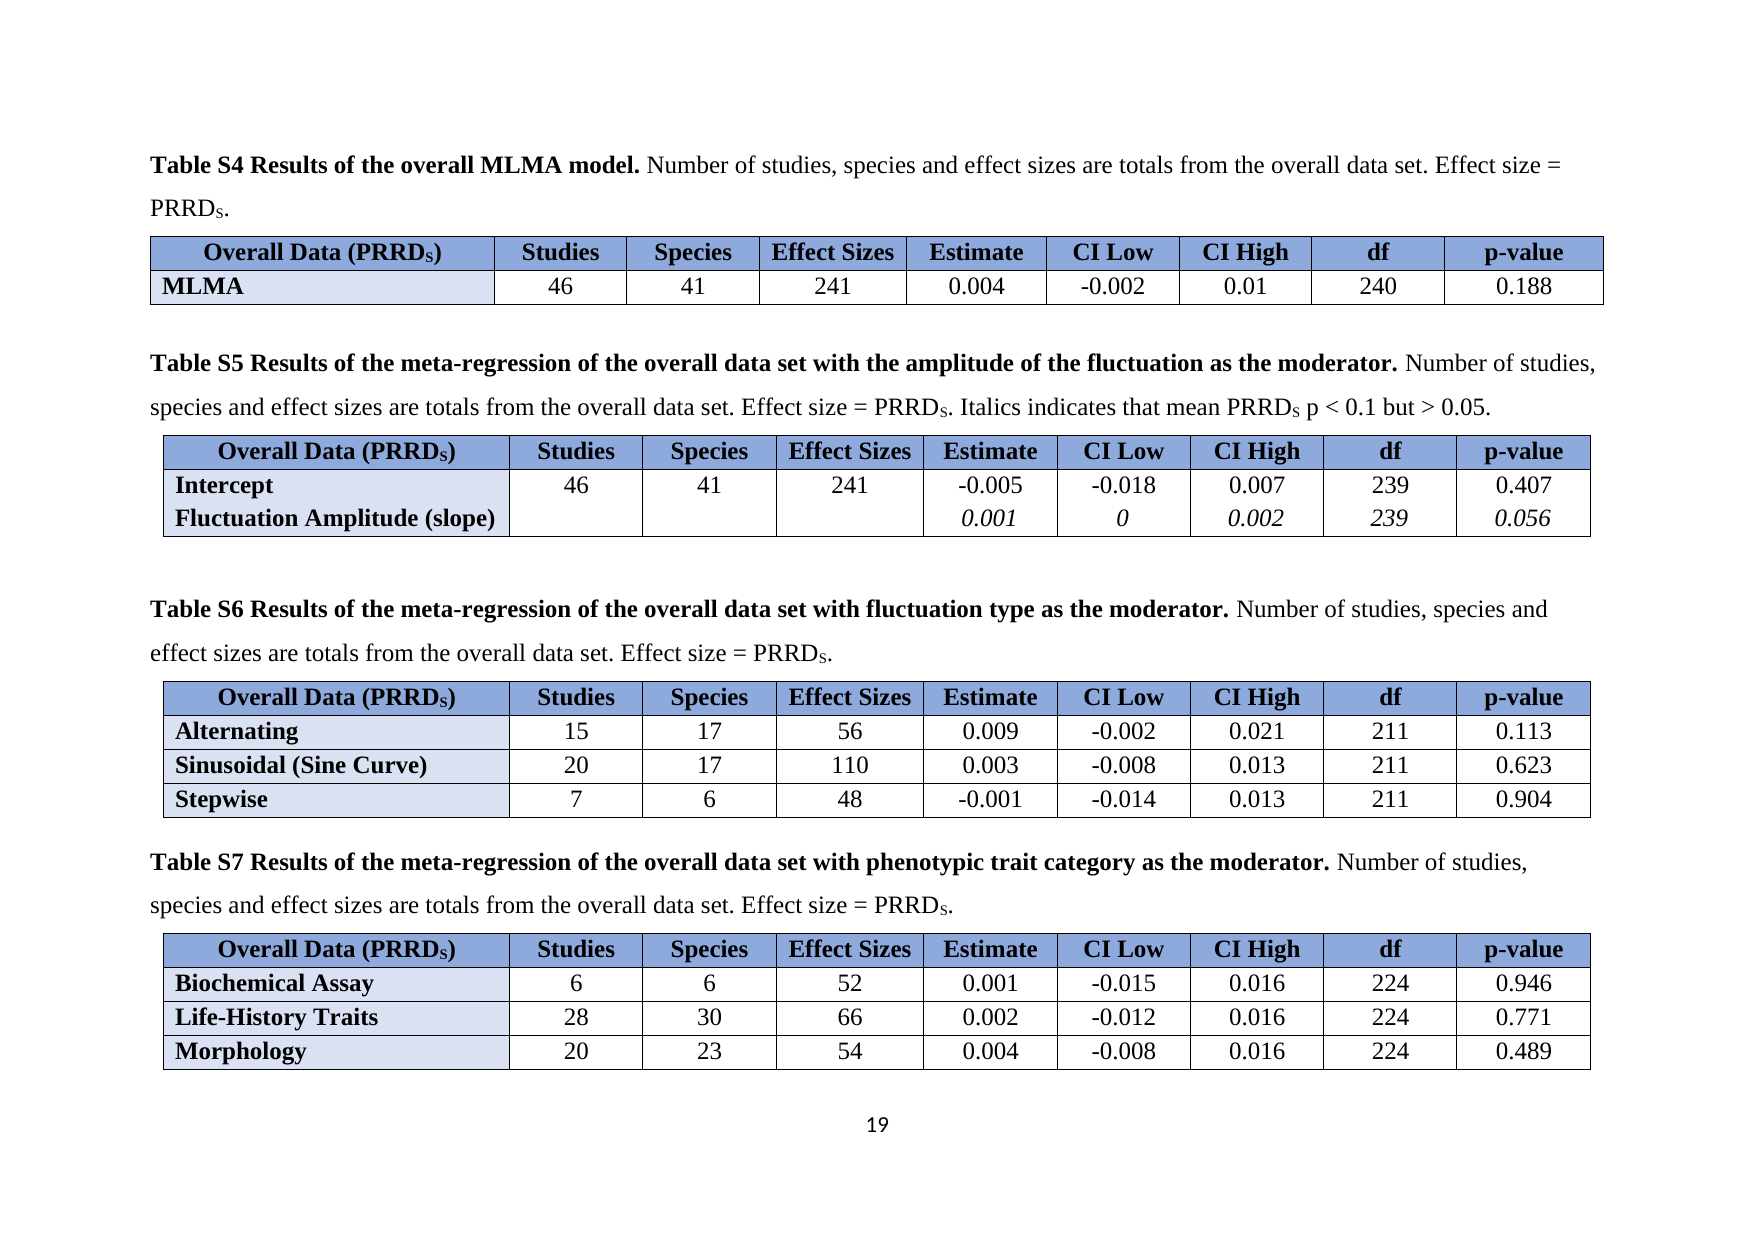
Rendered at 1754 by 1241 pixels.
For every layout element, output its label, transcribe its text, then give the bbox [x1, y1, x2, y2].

table_cell 48 [777, 784, 923, 817]
table_cell 0.016 [1191, 968, 1323, 1001]
table_cell 0.113 [1457, 716, 1590, 749]
table_cell 0.002 [1191, 503, 1323, 536]
table_cell 0.01 [1180, 271, 1311, 304]
table_cell 0.016 [1191, 1036, 1323, 1069]
table_header Studies [510, 682, 642, 715]
table_cell 6 [510, 968, 642, 1001]
table_header Overall Data (PRRDS) [164, 436, 509, 469]
table_header Estimate [924, 934, 1057, 967]
table_cell 211 [1324, 750, 1456, 783]
table_cell 17 [643, 750, 776, 783]
text Table S5 Results of the meta-regression of the overall data set with the amplitude of the fluctuation as the moderator. Number of studies, species and effect sizes are totals from the overall data set. Effect size = PRRDS. Italics indicates that mean PRRDS p < 0.1 but > 0.05. [150, 348, 1604, 420]
table_header CI High [1191, 436, 1323, 469]
table_header df [1324, 682, 1456, 715]
table_cell Fluctuation Amplitude (slope) [164, 503, 509, 536]
table_cell 15 [510, 716, 642, 749]
table_header Species [643, 934, 776, 967]
table_cell -0.002 [1047, 271, 1179, 304]
table_header Effect Sizes [777, 682, 923, 715]
table_cell 241 [777, 470, 923, 503]
table_cell 54 [777, 1036, 923, 1069]
table_cell 224 [1324, 968, 1456, 1001]
table_cell 239 [1324, 503, 1456, 536]
table_header Species [643, 436, 776, 469]
table_cell Alternating [164, 716, 509, 749]
table_cell 52 [777, 968, 923, 1001]
table_header Estimate [924, 436, 1057, 469]
table_cell 0.407 [1457, 470, 1590, 503]
table_header p-value [1457, 436, 1590, 469]
table_cell 0.771 [1457, 1002, 1590, 1035]
table_header Species [627, 237, 759, 270]
table_cell 17 [643, 716, 776, 749]
table_cell -0.012 [1058, 1002, 1190, 1035]
table_header Overall Data (PRRDS) [164, 934, 509, 967]
table_header Overall Data (PRRDS) [151, 237, 494, 270]
table_cell 211 [1324, 716, 1456, 749]
table_cell 0.623 [1457, 750, 1590, 783]
table_cell 41 [643, 470, 776, 503]
table_header Effect Sizes [777, 436, 923, 469]
table_cell Biochemical Assay [164, 968, 509, 1001]
table_cell Stepwise [164, 784, 509, 817]
table_cell 0.013 [1191, 784, 1323, 817]
table_header Estimate [907, 237, 1046, 270]
table_cell -0.001 [924, 784, 1057, 817]
table_cell 224 [1324, 1036, 1456, 1069]
text Table S4 Results of the overall MLMA model. Number of studies, species and effect sizes are totals from the overall data set. Effect size = PRRDS. [150, 150, 1604, 222]
text Table S6 Results of the meta-regression of the overall data set with fluctuation type as the moderator. Number of studies, species and effect sizes are totals from the overall data set. Effect size = PRRDS. [150, 594, 1604, 666]
table_cell -0.002 [1058, 716, 1190, 749]
table_cell Intercept [164, 470, 509, 503]
table_header Estimate [924, 682, 1057, 715]
table_header p-value [1445, 237, 1603, 270]
table_header CI Low [1058, 682, 1190, 715]
table_cell 20 [510, 1036, 642, 1069]
table_cell 0.188 [1445, 271, 1603, 304]
table_header df [1324, 436, 1456, 469]
table_header CI High [1191, 682, 1323, 715]
table_header Effect Sizes [777, 934, 923, 967]
table_cell 0.004 [924, 1036, 1057, 1069]
table_cell 0.013 [1191, 750, 1323, 783]
table_cell 239 [1324, 470, 1456, 503]
table_cell 0.946 [1457, 968, 1590, 1001]
table_header df [1312, 237, 1444, 270]
table_cell [510, 503, 642, 536]
table_cell 66 [777, 1002, 923, 1035]
table_cell -0.015 [1058, 968, 1190, 1001]
table_cell -0.008 [1058, 1036, 1190, 1069]
table_cell 0.007 [1191, 470, 1323, 503]
table_header df [1324, 934, 1456, 967]
table_header CI Low [1047, 237, 1179, 270]
table_cell [777, 503, 923, 536]
table_cell 240 [1312, 271, 1444, 304]
table_cell [643, 503, 776, 536]
table_cell 0.489 [1457, 1036, 1590, 1069]
table_cell 0.004 [907, 271, 1046, 304]
table_cell 7 [510, 784, 642, 817]
text Table S7 Results of the meta-regression of the overall data set with phenotypic trait category as the moderator. Number of studies, species and effect sizes are totals from the overall data set. Effect size = PRRDS. [150, 847, 1604, 919]
table_cell 0.904 [1457, 784, 1590, 817]
table_cell 46 [510, 470, 642, 503]
table_cell 211 [1324, 784, 1456, 817]
table_cell 0.003 [924, 750, 1057, 783]
table_header Studies [495, 237, 626, 270]
table_cell 20 [510, 750, 642, 783]
table_header Effect Sizes [760, 237, 906, 270]
table_cell 0.002 [924, 1002, 1057, 1035]
table_header CI High [1180, 237, 1311, 270]
table_cell Life-History Traits [164, 1002, 509, 1035]
table_cell 0.016 [1191, 1002, 1323, 1035]
table_header Overall Data (PRRDS) [164, 682, 509, 715]
table_cell -0.018 [1058, 470, 1190, 503]
table_header p-value [1457, 682, 1590, 715]
table_cell 0.001 [924, 503, 1057, 536]
table_header CI Low [1058, 436, 1190, 469]
table_cell 41 [627, 271, 759, 304]
table_cell 23 [643, 1036, 776, 1069]
table_cell 30 [643, 1002, 776, 1035]
table_cell Sinusoidal (Sine Curve) [164, 750, 509, 783]
table_cell MLMA [151, 271, 494, 304]
table_cell 6 [643, 784, 776, 817]
table_cell 56 [777, 716, 923, 749]
table_cell 6 [643, 968, 776, 1001]
table_cell 110 [777, 750, 923, 783]
table_cell 0.021 [1191, 716, 1323, 749]
table_cell 224 [1324, 1002, 1456, 1035]
table_cell 0.056 [1457, 503, 1590, 536]
table_cell -0.005 [924, 470, 1057, 503]
table_cell 0 [1058, 503, 1190, 536]
table_header CI High [1191, 934, 1323, 967]
table_cell 28 [510, 1002, 642, 1035]
table_cell 0.001 [924, 968, 1057, 1001]
table_header p-value [1457, 934, 1590, 967]
table_header Studies [510, 934, 642, 967]
table_header CI Low [1058, 934, 1190, 967]
table_cell -0.008 [1058, 750, 1190, 783]
table_header Studies [510, 436, 642, 469]
table_cell 241 [760, 271, 906, 304]
table_cell -0.014 [1058, 784, 1190, 817]
table_cell 46 [495, 271, 626, 304]
table_cell 0.009 [924, 716, 1057, 749]
table_cell Morphology [164, 1036, 509, 1069]
table_header Species [643, 682, 776, 715]
